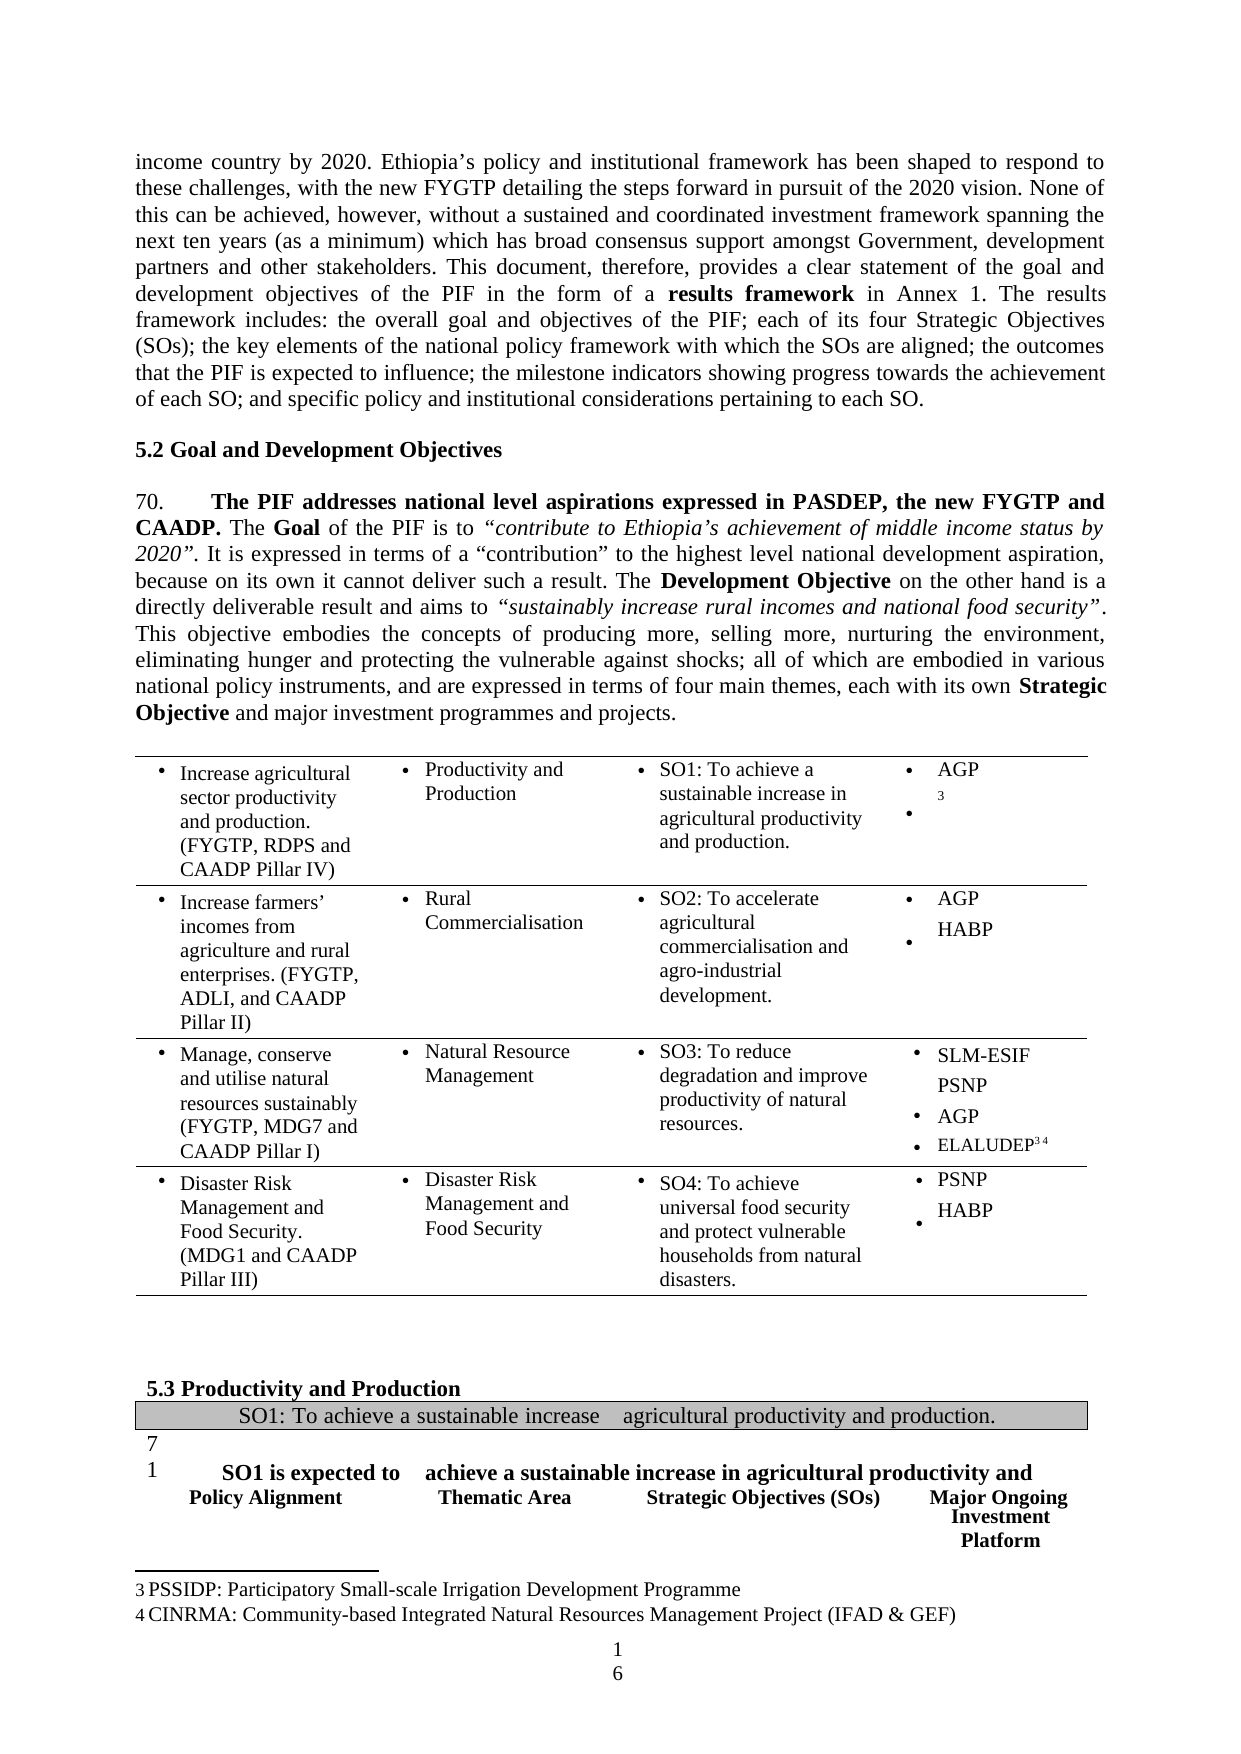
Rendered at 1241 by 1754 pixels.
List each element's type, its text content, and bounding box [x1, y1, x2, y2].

table_cell • • • • [887, 1039, 926, 1166]
table_cell Rural Commercialisation [414, 886, 612, 1038]
subtitle 5.2 Goal and Development Objectives [135, 436, 1107, 463]
table_header Productivity and Production [414, 757, 612, 885]
table_cell SO1: To achieve a sustainable increase in [169, 1402, 612, 1429]
table_cell • • [887, 1167, 926, 1295]
table_cell SO4: To achieve universal food security and protect vulnerable households from natural disasters. [648, 1167, 887, 1295]
table_cell • [375, 886, 414, 1038]
table_cell SO2: To accelerate agricultural commercialisation and agro-industrial development. [648, 886, 887, 1038]
table_header • [612, 757, 648, 885]
table_cell Natural Resource Management [414, 1039, 612, 1166]
table_cell • [612, 1167, 648, 1295]
table_cell 71. [135, 1430, 169, 1485]
table_header Increase agricultural sector productivity and production. (FYGTP, RDPS and CAADP Pillar IV) [169, 757, 375, 885]
text Policy Alignment Thematic Area Strategic Objectives (SOs) Major Ongoing [143, 1485, 1092, 1509]
table_cell [136, 1402, 169, 1429]
table_cell SLM-ESIF PSNP AGP ELALUDEP [926, 1038, 1088, 1166]
table_cell • [135, 1166, 169, 1295]
table_cell • [612, 1039, 648, 1166]
table_cell PSNP HABP [926, 1166, 1088, 1295]
list The PIF addresses national level aspirations expressed in PASDEP, the new FYGTP and CAADP. The Goal of the PIF is to “contribute to Ethiopia’s achievement of middle income status by 2020”. It is expressed in terms of a “contribution” to the highest level national development aspiration, because on its own it cannot deliver such a result. The Development Objective on the other hand is a directly deliverable result and aims to “sustainably increase rural incomes and national food security”. This objective embodies the concepts of producing more, selling more, nurturing the environment, eliminating hunger and protecting the vulnerable against shocks; all of which are embodied in various national policy instruments, and are expressed in terms of four main themes, each with its own Strategic Objective and major investment programmes and projects. [135, 488, 1107, 725]
table_header • • [887, 757, 926, 885]
table_cell • [135, 1038, 169, 1166]
table_cell agricultural productivity and production. [612, 1402, 1087, 1429]
table_cell • [612, 886, 648, 1038]
table_cell AGP HABP [926, 885, 1088, 1038]
table_cell 5.3 Productivity and Production [135, 1295, 1088, 1401]
table_cell • [375, 1167, 414, 1295]
table_cell Disaster Risk Management and Food Security. (MDG1 and CAADP Pillar III) [169, 1167, 375, 1295]
table_cell • • [887, 886, 926, 1038]
table_cell • [375, 1039, 414, 1166]
table_cell SO1 is expected to [169, 1430, 414, 1485]
table_header AGP 3 [926, 757, 1088, 885]
text Investment Platform [948, 1504, 1052, 1552]
table_cell Disaster Risk Management and Food Security [414, 1167, 612, 1295]
table_cell achieve a sustainable increase in agricultural productivity and [414, 1430, 1088, 1485]
table_cell Manage, conserve and utilise natural resources sustainably (FYGTP, MDG7 and CAADP Pillar I) [169, 1039, 375, 1166]
table_header • [375, 757, 414, 885]
table_cell SO3: To reduce degradation and improve productivity of natural resources. [648, 1039, 887, 1166]
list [135, 148, 1107, 411]
table_header • [135, 757, 169, 885]
table_cell • [135, 885, 169, 1038]
table_header SO1: To achieve a sustainable increase in agricultural productivity and production. [648, 757, 887, 885]
table_cell Increase farmers’ incomes from agriculture and rural enterprises. (FYGTP, ADLI, and CAADP Pillar II) [169, 886, 375, 1038]
